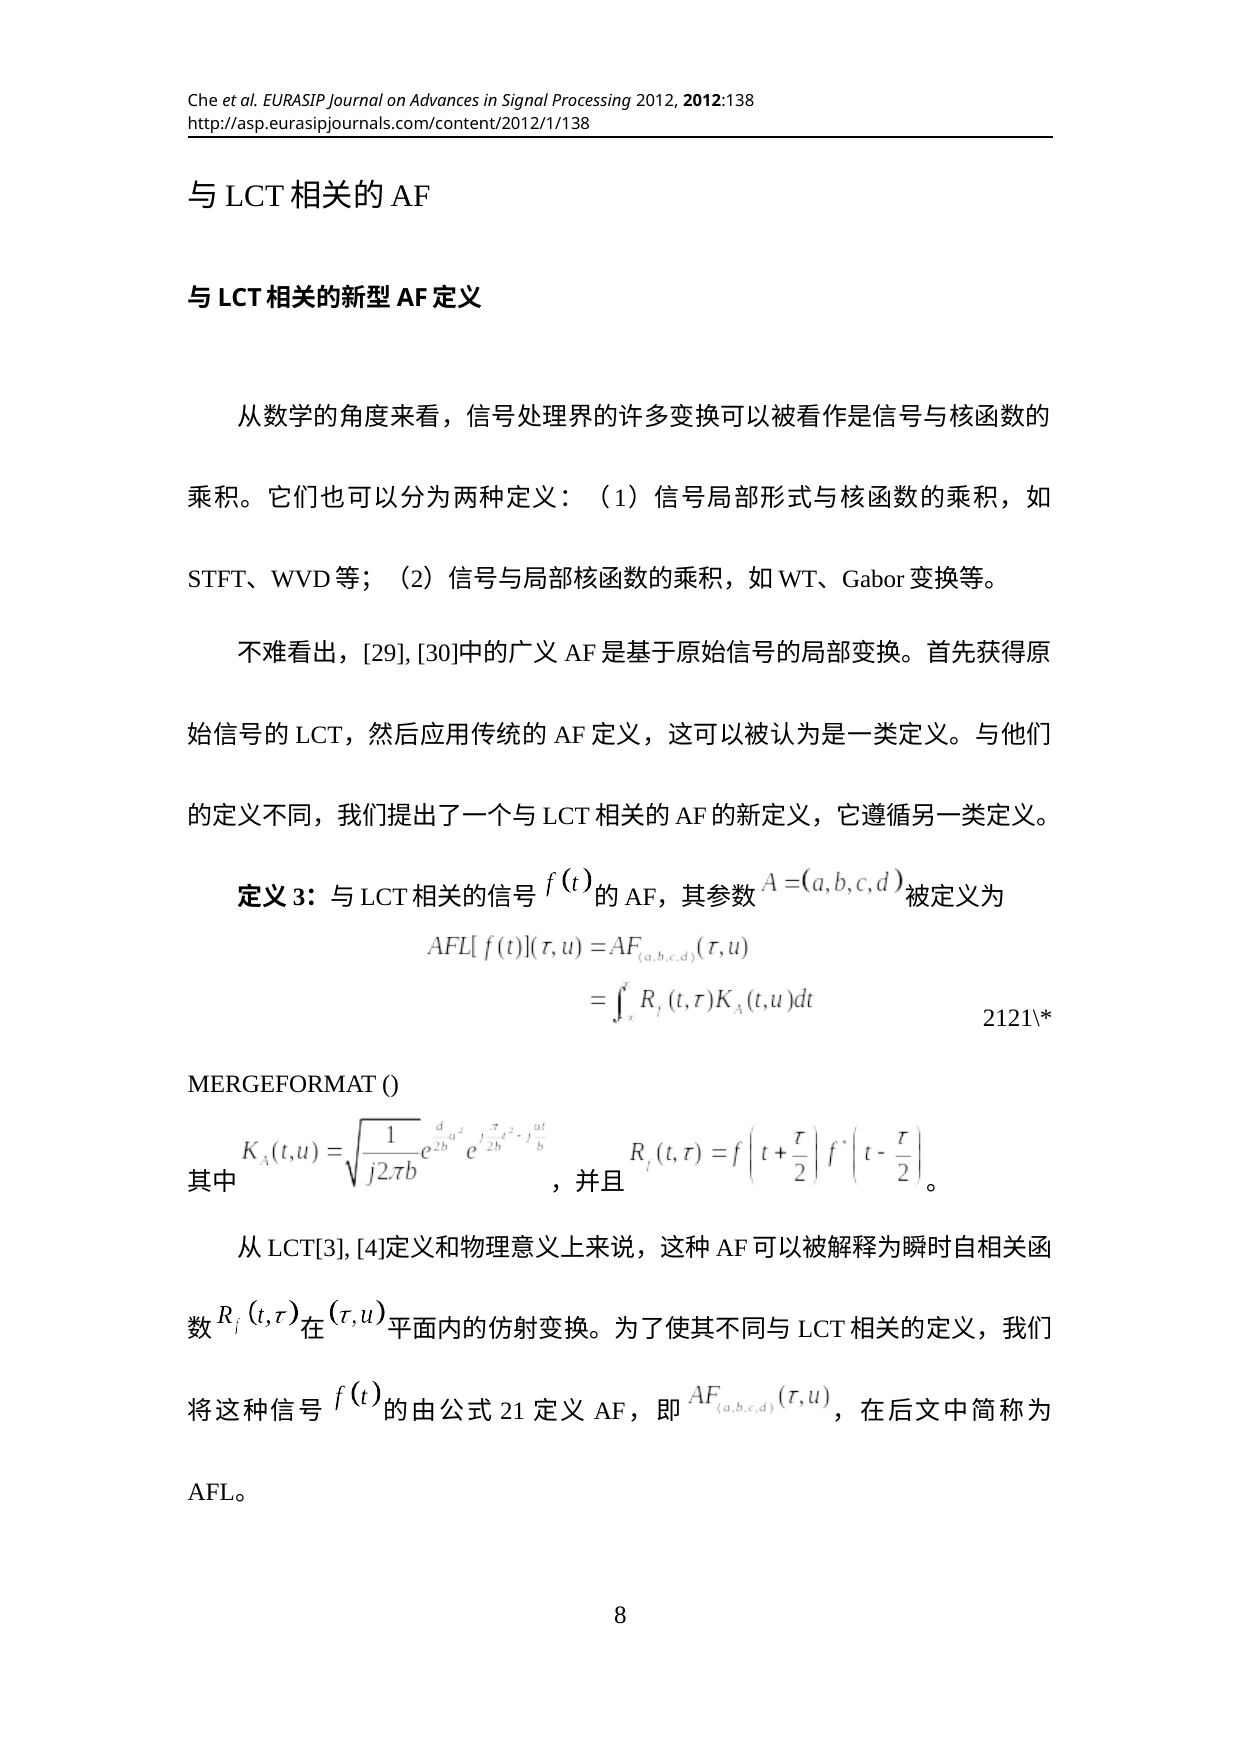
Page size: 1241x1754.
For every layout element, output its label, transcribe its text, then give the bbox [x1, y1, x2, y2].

text 不难看出，[29], [30]中的广义AF是基于原始信号的局部变换。首先获得原始信号的LCT，然后应用传统的AF定义，这可以被认为是一类定义。与他们的定义不同，我们提出了一个与LCT相关的AF的新定义，它遵循另一类定义。 [187, 618, 1053, 846]
text 从数学的角度来看，信号处理界的许多变换可以被看作是信号与核函数的乘积。它们也可以分为两种定义：（1）信号局部形式与核函数的乘积，如STFT、WVD等；（2）信号与局部核函数的乘积，如WT、Gabor变换等。 [187, 382, 1053, 609]
text 从LCT[3], [4]定义和物理意义上来说，这种AF可以被解释为瞬时自相关函数在平面内的仿射变换。为了使其不同与LCT相关的定义，我们将这种信号的由公式定义AF，即，在后文中简称为AFL。 [187, 1213, 1053, 1522]
text 定义3：与LCT相关的信号的AF，其参数被定义为 [187, 855, 1053, 920]
subtitle 与LCT相关的AF [187, 160, 1053, 225]
text 其中，并且。 [187, 1107, 1053, 1204]
text 与LCT相关的新型AF定义 [187, 263, 1053, 328]
